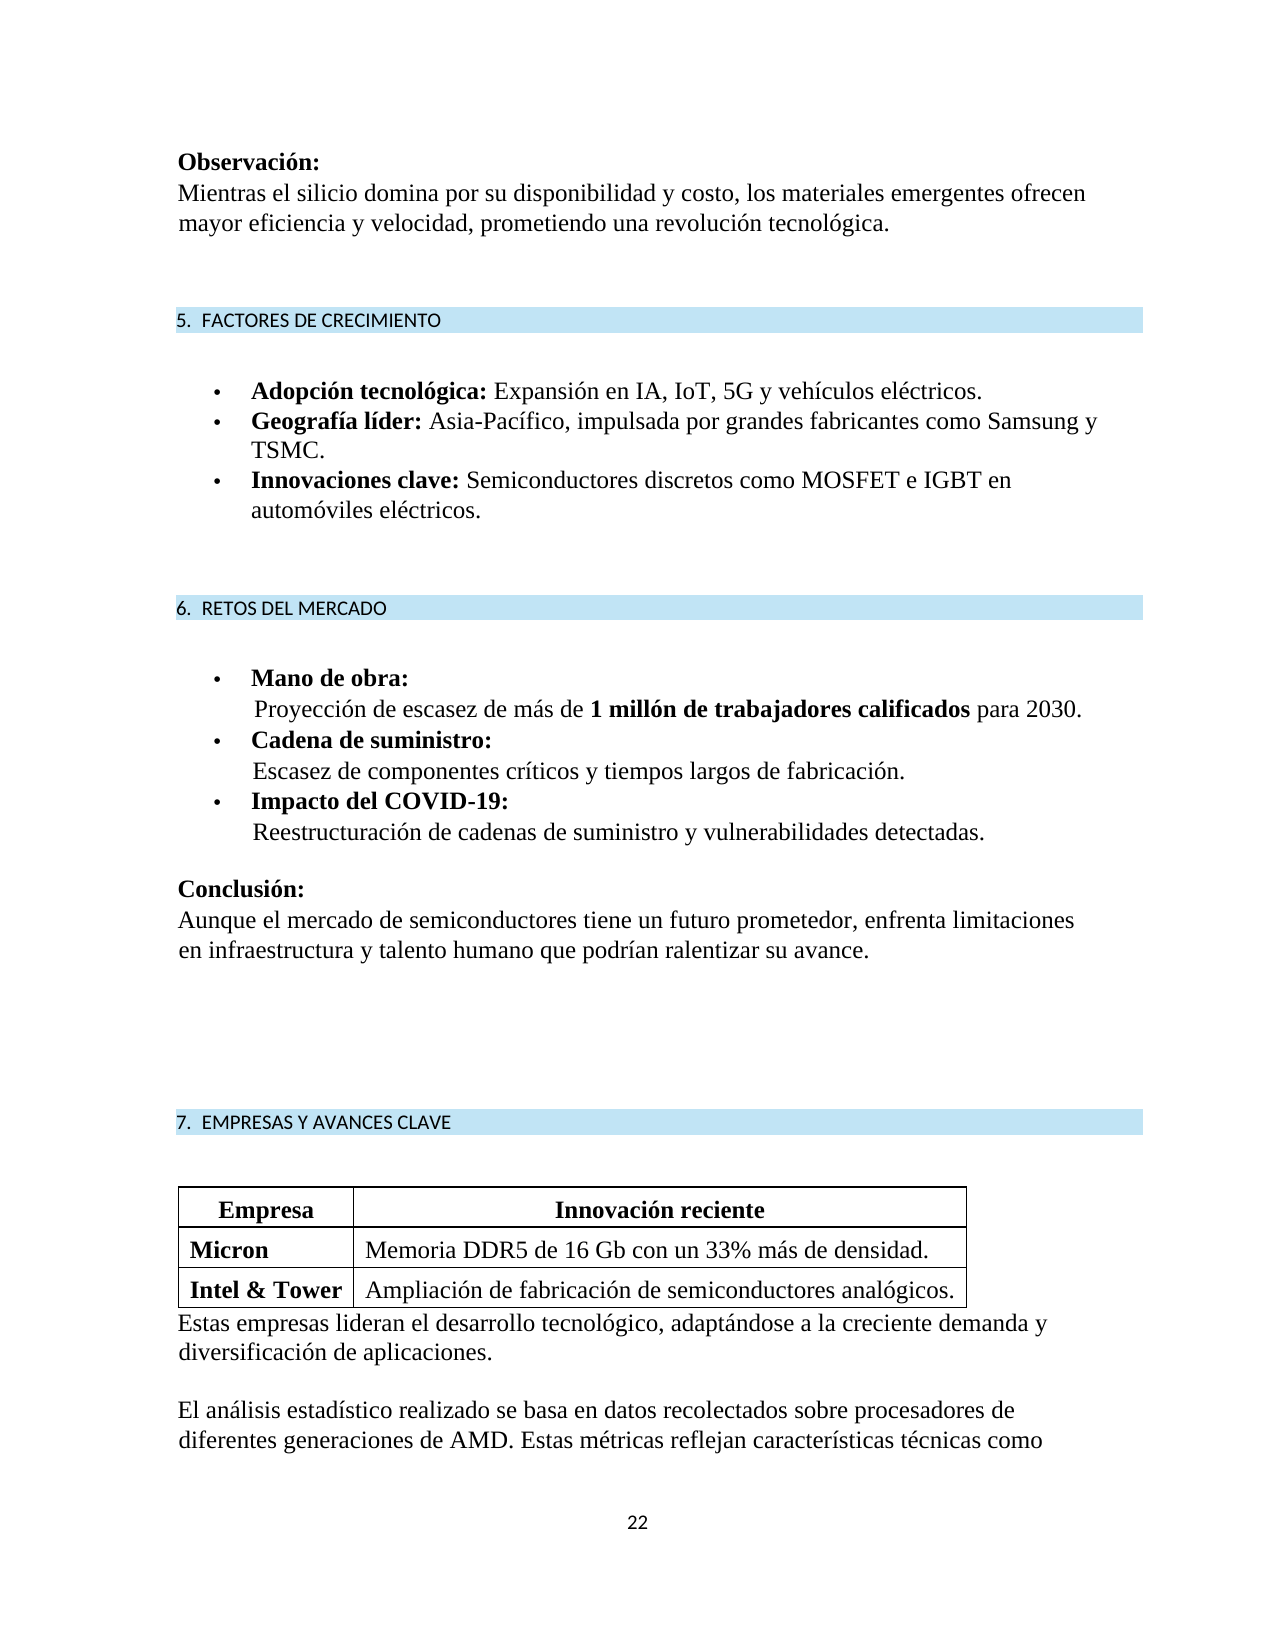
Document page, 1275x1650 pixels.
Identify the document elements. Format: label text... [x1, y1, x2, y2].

table_header Innovación reciente [354, 1188, 966, 1226]
table_cell Micron [179, 1228, 353, 1267]
text Escasez de componentes críticos y tiempos largos de fabricación. [252, 756, 1098, 785]
list Adopción tecnológica: Expansión en IA, IoT, 5G y vehículos eléctricos. [213, 376, 1098, 404]
text Conclusión: [177, 874, 1143, 903]
list Geografía líder: Asia-Pacífico, impulsada por grandes fabricantes como Samsung y TSMC. [213, 406, 1098, 464]
text Reestructuración de cadenas de suministro y vulnerabilidades detectadas. [252, 817, 1098, 846]
table_cell Memoria DDR5 de 16 Gb con un 33% más de densidad. [354, 1228, 966, 1267]
text Observación: [177, 147, 1143, 176]
table_cell Ampliación de fabricación de semiconductores analógicos. [354, 1268, 966, 1307]
list Innovaciones clave: Semiconductores discretos como MOSFET e IGBT en automóviles eléctricos. [213, 466, 1098, 524]
table_cell Intel & Tower [179, 1268, 353, 1307]
text Estas empresas lideran el desarrollo tecnológico, adaptándose a la creciente demanda y diversificación de aplicaciones. [177, 1308, 1098, 1366]
table_header Empresa [179, 1188, 353, 1226]
text Mientras el silicio domina por su disponibilidad y costo, los materiales emergentes ofrecen mayor eficiencia y velocidad, prometiendo una revolución tecnológica. [177, 178, 1098, 237]
text Proyección de escasez de más de 1 millón de trabajadores calificados para 2030. [177, 694, 1082, 723]
list FACTORES DE CRECIMIENTO [176, 307, 1143, 333]
list Mano de obra: [213, 663, 1143, 692]
list RETOS DEL MERCADO [176, 595, 1143, 620]
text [177, 1395, 1098, 1453]
text Aunque el mercado de semiconductores tiene un futuro prometedor, enfrenta limitaciones en infraestructura y talento humano que podrían ralentizar su avance. [177, 905, 1098, 963]
list Cadena de suministro: [213, 725, 1143, 754]
list Impacto del COVID-19: [213, 786, 1143, 815]
list EMPRESAS Y AVANCES CLAVE [176, 1109, 1143, 1135]
